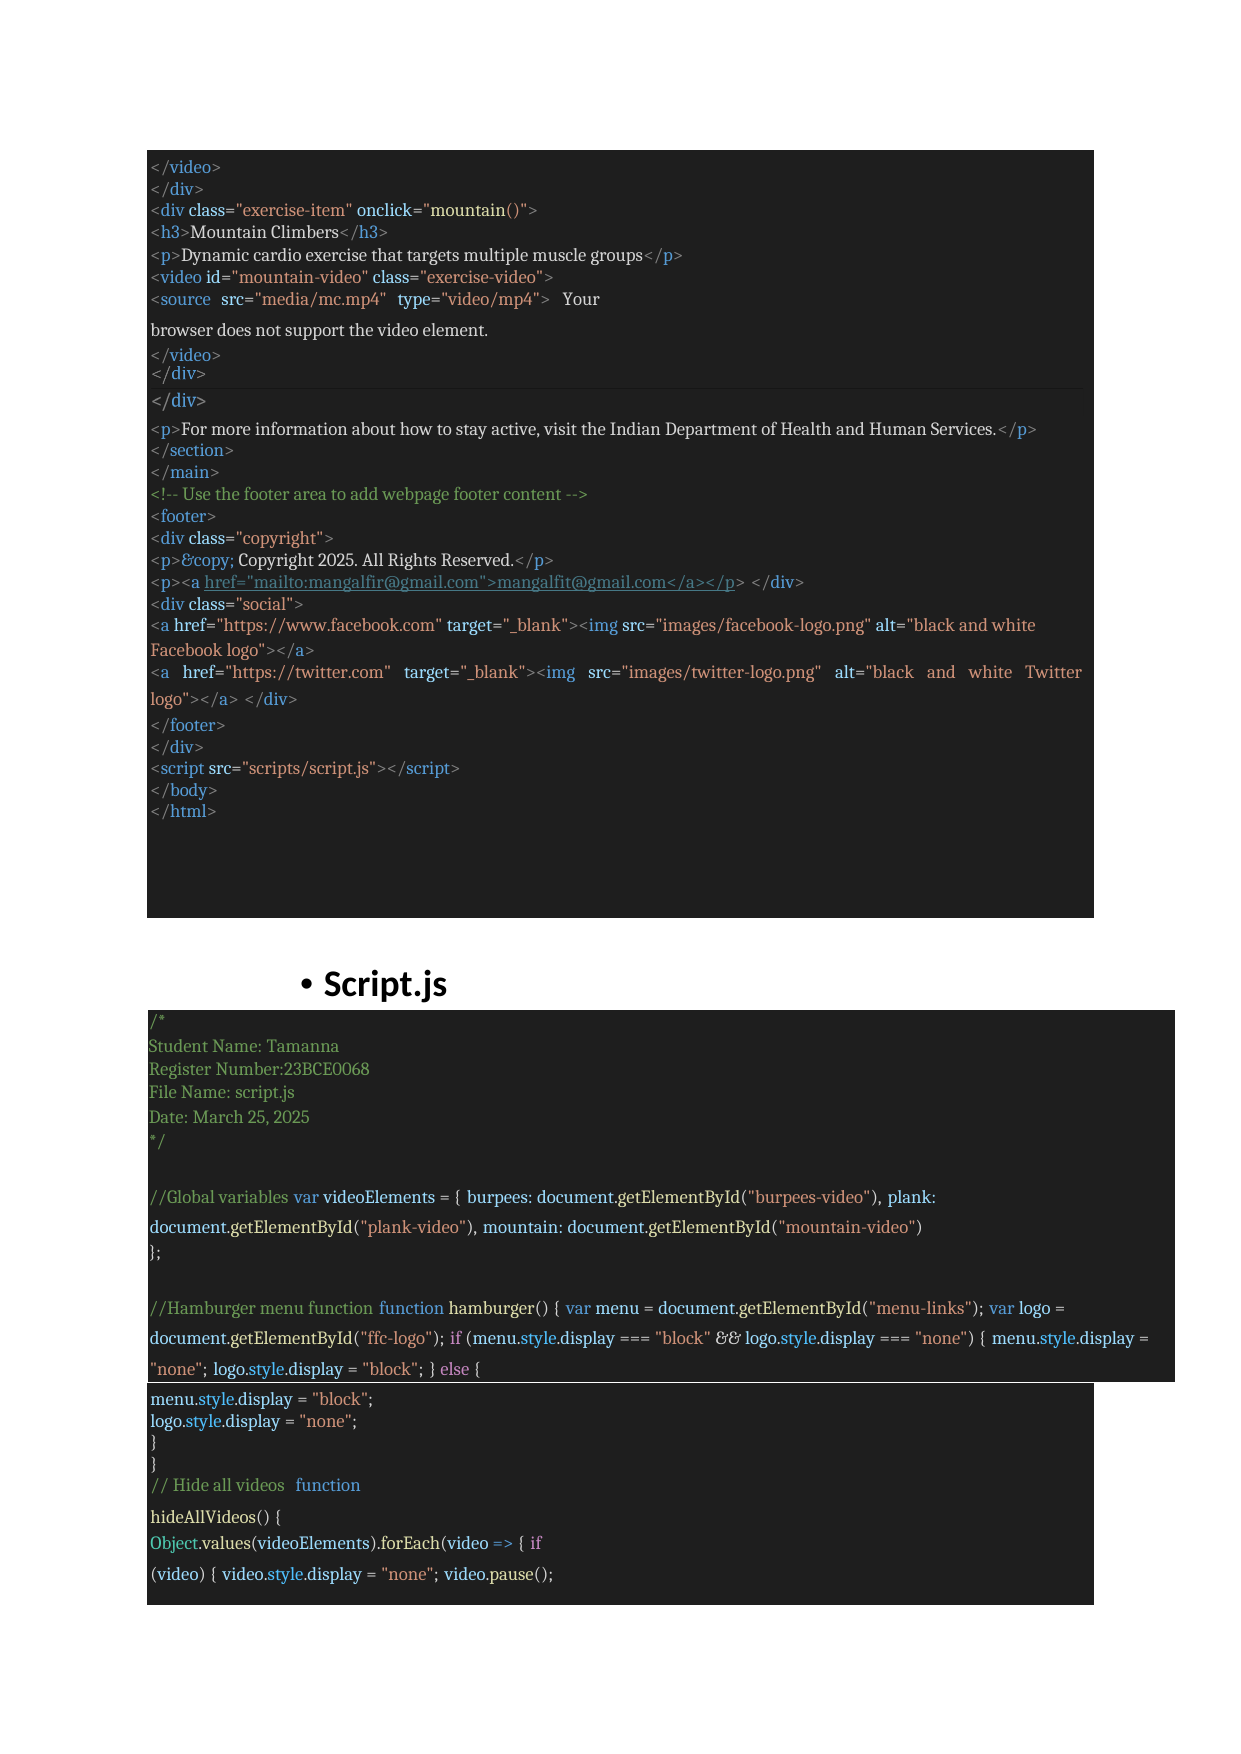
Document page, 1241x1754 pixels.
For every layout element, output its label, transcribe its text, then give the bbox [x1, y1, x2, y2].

table_cell </video> </div> <div class="exercise-item" onclick="mountain()"> <h3>Mountain Climbers</h3> <p>Dynamic cardio exercise that targets multiple muscle groups</p> <video id="mountain-video" class="exercise-video"> <source src="media/mc.mp4" type="video/mp4"> Your browser does not support the video element. </video> <p>For more information about how to stay active, visit the Indian Department of Health and Human Services.</p> </section> </main> <!-- Use the footer area to add webpage footer content --> <footer> <div class="copyright"> <p>&copy; Copyright 2025. All Rights Reserved.</p> <p><a href="mailto:mangalfir@gmail.com">mangalfit@gmail.com</a></p> </div> <div class="social"> <a href="https://www.facebook.com" target="_blank"><img src="images/facebook-logo.png" alt="black and white Facebook logo"></a> <a href="https://twitter.com" target="_blank"><img src="images/twitter-logo.png" alt="black and white Twitter logo"></a> </div> </footer> </div> <script src="scripts/script.js"></script> </body> </html> [147, 153, 1094, 918]
text Date: March 25, 2025 [148, 1105, 1175, 1128]
text }; [148, 1240, 1175, 1263]
text Student Name: Tamanna [148, 1034, 1175, 1057]
text File Name: script.js [148, 1081, 1175, 1103]
text //Global variables var videoElements = { burpees: document.getElementById("burpees-video"), plank: document.getElementById("plank-video"), mountain: document.getElementById("mountain-video") [148, 1186, 1175, 1240]
text Register Number:23BCE0068 [148, 1057, 1175, 1080]
text /* [148, 1011, 1175, 1032]
subtitle • Script.js [300, 960, 1175, 1006]
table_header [147, 1385, 1094, 1605]
picture [150, 366, 1084, 416]
text */ [148, 1129, 1175, 1152]
text //Hamburger menu function function hamburger() { var menu = document.getElementById("menu-links"); var logo = document.getElementById("ffc-logo"); if (menu.style.display === "block" && logo.style.display === "none") { menu.style.display = "none"; logo.style.display = "block"; } else { [148, 1296, 1175, 1382]
